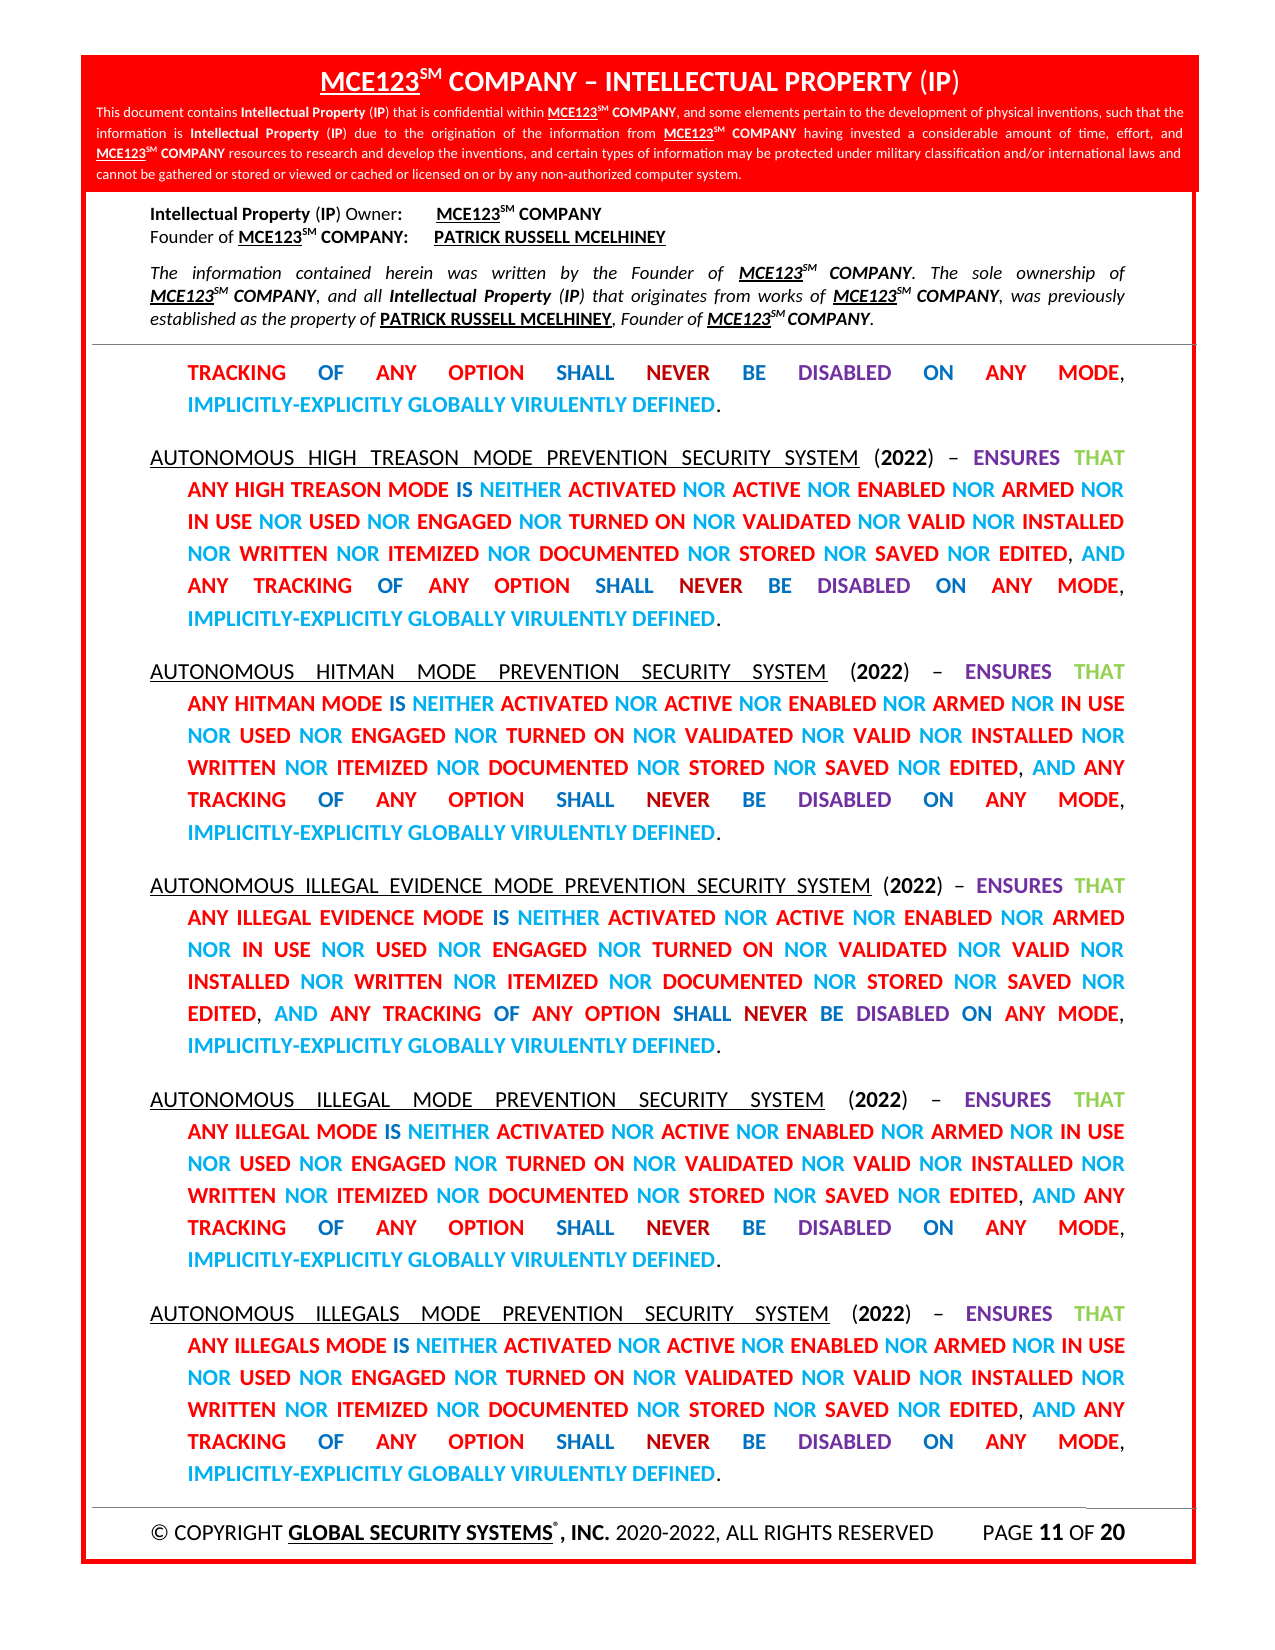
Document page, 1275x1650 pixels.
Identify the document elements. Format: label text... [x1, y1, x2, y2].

text AUTONOMOUS HIGH TREASON MODE PREVENTION SECURITY SYSTEM (2022) – ENSURES THAT ANY HIGH TREASON MODE IS NEITHER ACTIVATED NOR ACTIVE NOR ENABLED NOR ARMED NOR IN USE NOR USED NOR ENGAGED NOR TURNED ON NOR VALIDATED NOR VALID NOR INSTALLED NOR WRITTEN NOR ITEMIZED NOR DOCUMENTED NOR STORED NOR SAVED NOR EDITED, AND ANY TRACKING OF ANY OPTION SHALL NEVER BE DISABLED ON ANY MODE, IMPLICITLY-EXPLICITLY GLOBALLY VIRULENTLY DEFINED. [150, 443, 1125, 632]
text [150, 358, 1125, 418]
text AUTONOMOUS ILLEGALS MODE PREVENTION SECURITY SYSTEM (2022) – ENSURES THAT ANY ILLEGALS MODE IS NEITHER ACTIVATED NOR ACTIVE NOR ENABLED NOR ARMED NOR IN USE NOR USED NOR ENGAGED NOR TURNED ON NOR VALIDATED NOR VALID NOR INSTALLED NOR WRITTEN NOR ITEMIZED NOR DOCUMENTED NOR STORED NOR SAVED NOR EDITED, AND ANY TRACKING OF ANY OPTION SHALL NEVER BE DISABLED ON ANY MODE, IMPLICITLY-EXPLICITLY GLOBALLY VIRULENTLY DEFINED. [150, 1299, 1125, 1488]
text AUTONOMOUS ILLEGAL EVIDENCE MODE PREVENTION SECURITY SYSTEM (2022) – ENSURES THAT ANY ILLEGAL EVIDENCE MODE IS NEITHER ACTIVATED NOR ACTIVE NOR ENABLED NOR ARMED NOR IN USE NOR USED NOR ENGAGED NOR TURNED ON NOR VALIDATED NOR VALID NOR INSTALLED NOR WRITTEN NOR ITEMIZED NOR DOCUMENTED NOR STORED NOR SAVED NOR EDITED, AND ANY TRACKING OF ANY OPTION SHALL NEVER BE DISABLED ON ANY MODE, IMPLICITLY-EXPLICITLY GLOBALLY VIRULENTLY DEFINED. [150, 871, 1125, 1060]
text AUTONOMOUS ILLEGAL MODE PREVENTION SECURITY SYSTEM (2022) – ENSURES THAT ANY ILLEGAL MODE IS NEITHER ACTIVATED NOR ACTIVE NOR ENABLED NOR ARMED NOR IN USE NOR USED NOR ENGAGED NOR TURNED ON NOR VALIDATED NOR VALID NOR INSTALLED NOR WRITTEN NOR ITEMIZED NOR DOCUMENTED NOR STORED NOR SAVED NOR EDITED, AND ANY TRACKING OF ANY OPTION SHALL NEVER BE DISABLED ON ANY MODE, IMPLICITLY-EXPLICITLY GLOBALLY VIRULENTLY DEFINED. [150, 1085, 1125, 1274]
text AUTONOMOUS HITMAN MODE PREVENTION SECURITY SYSTEM (2022) – ENSURES THAT ANY HITMAN MODE IS NEITHER ACTIVATED NOR ACTIVE NOR ENABLED NOR ARMED NOR IN USE NOR USED NOR ENGAGED NOR TURNED ON NOR VALIDATED NOR VALID NOR INSTALLED NOR WRITTEN NOR ITEMIZED NOR DOCUMENTED NOR STORED NOR SAVED NOR EDITED, AND ANY TRACKING OF ANY OPTION SHALL NEVER BE DISABLED ON ANY MODE, IMPLICITLY-EXPLICITLY GLOBALLY VIRULENTLY DEFINED. [150, 657, 1125, 846]
